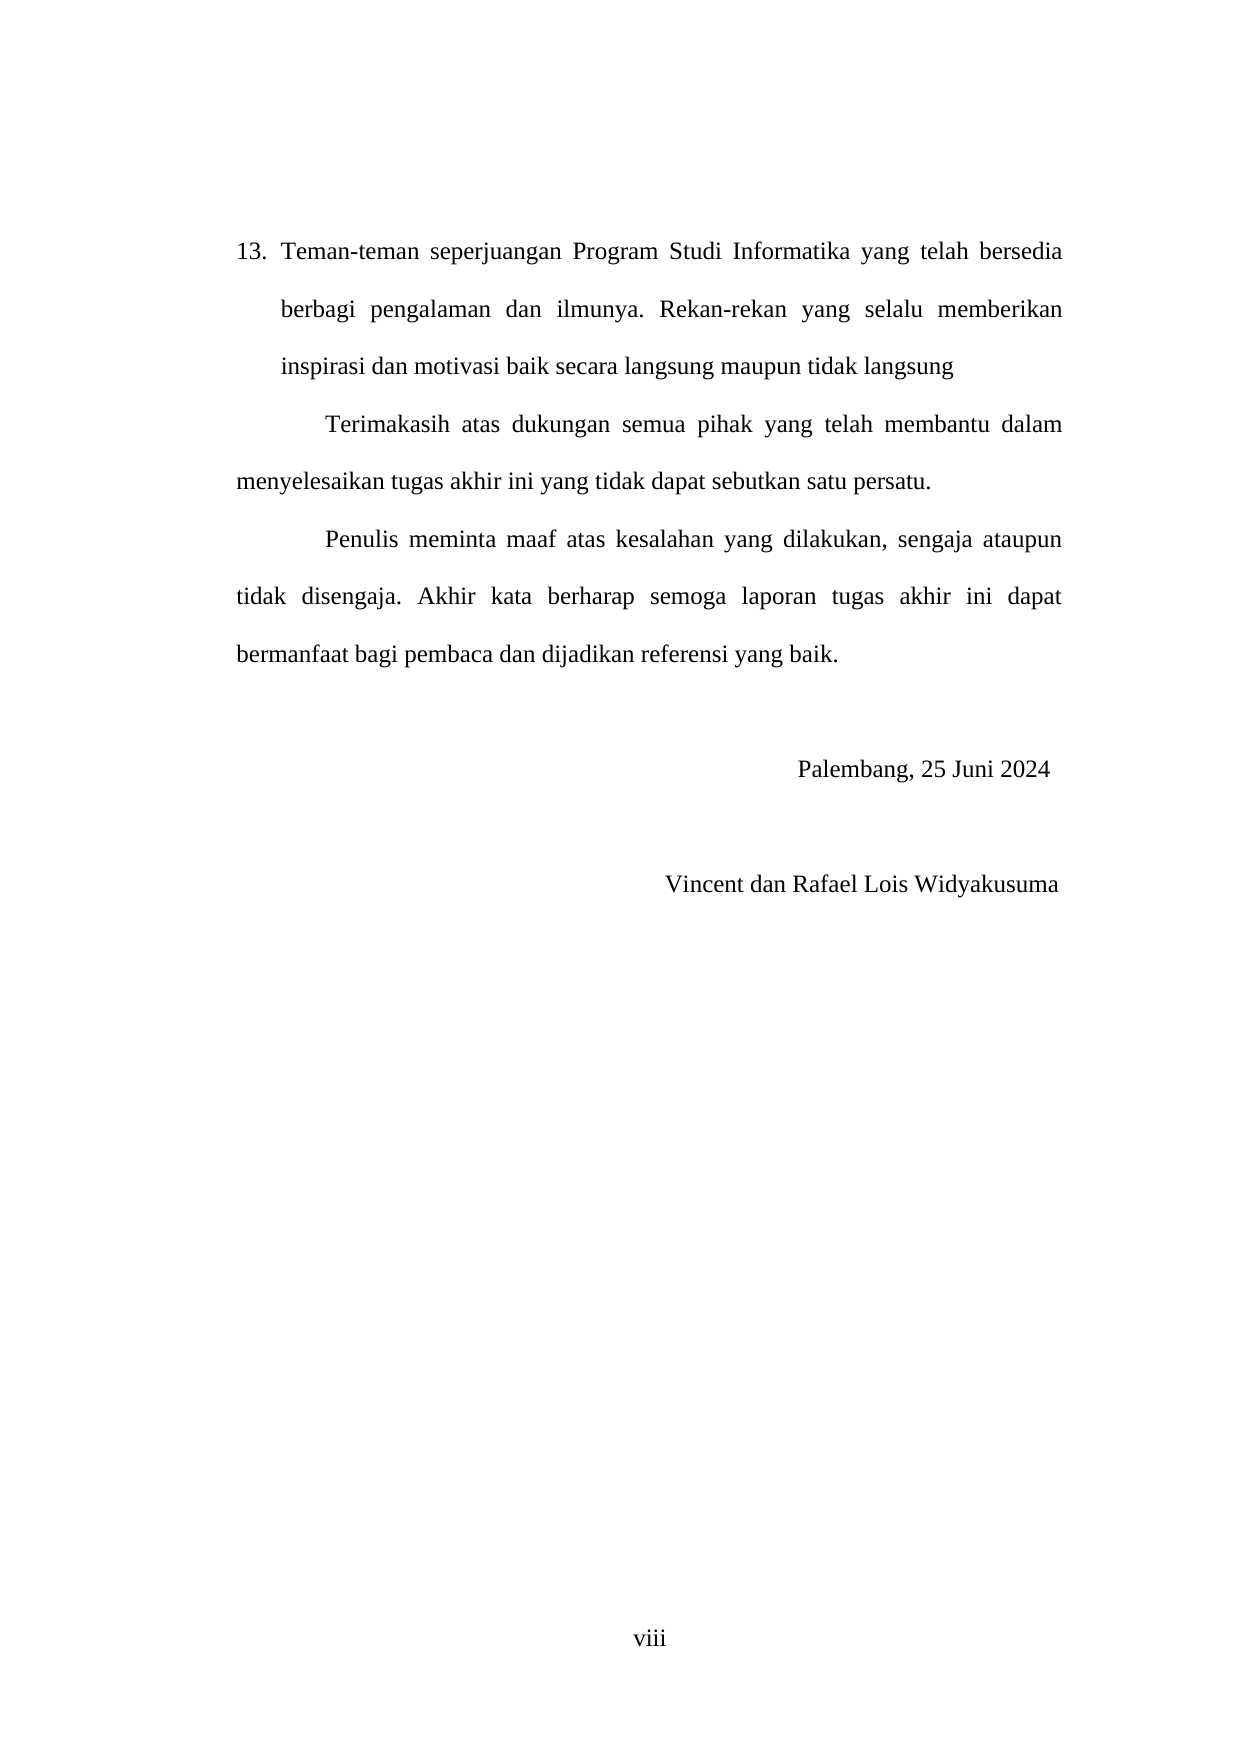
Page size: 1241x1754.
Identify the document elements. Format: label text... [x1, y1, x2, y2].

list Teman-teman seperjuangan Program Studi Informatika yang telah bersedia berbagi pengalaman dan ilmunya. Rekan-rekan yang selalu memberikan inspirasi dan motivasi baik secara langsung maupun tidak langsung [236, 236, 1063, 380]
list Palembang, 25 Juni 2024 [797, 754, 1063, 782]
text Terimakasih atas dukungan semua pihak yang telah membantu dalam menyelesaikan tugas akhir ini yang tidak dapat sebutkan satu persatu. [236, 409, 1063, 495]
text Penulis meminta maaf atas kesalahan yang dilakukan, sengaja ataupun tidak disengaja. Akhir kata berharap semoga laporan tugas akhir ini dapat bermanfaat bagi pembaca dan dijadikan referensi yang baik. [236, 524, 1063, 667]
text Vincent dan Rafael Lois Widyakusuma [664, 869, 1063, 897]
